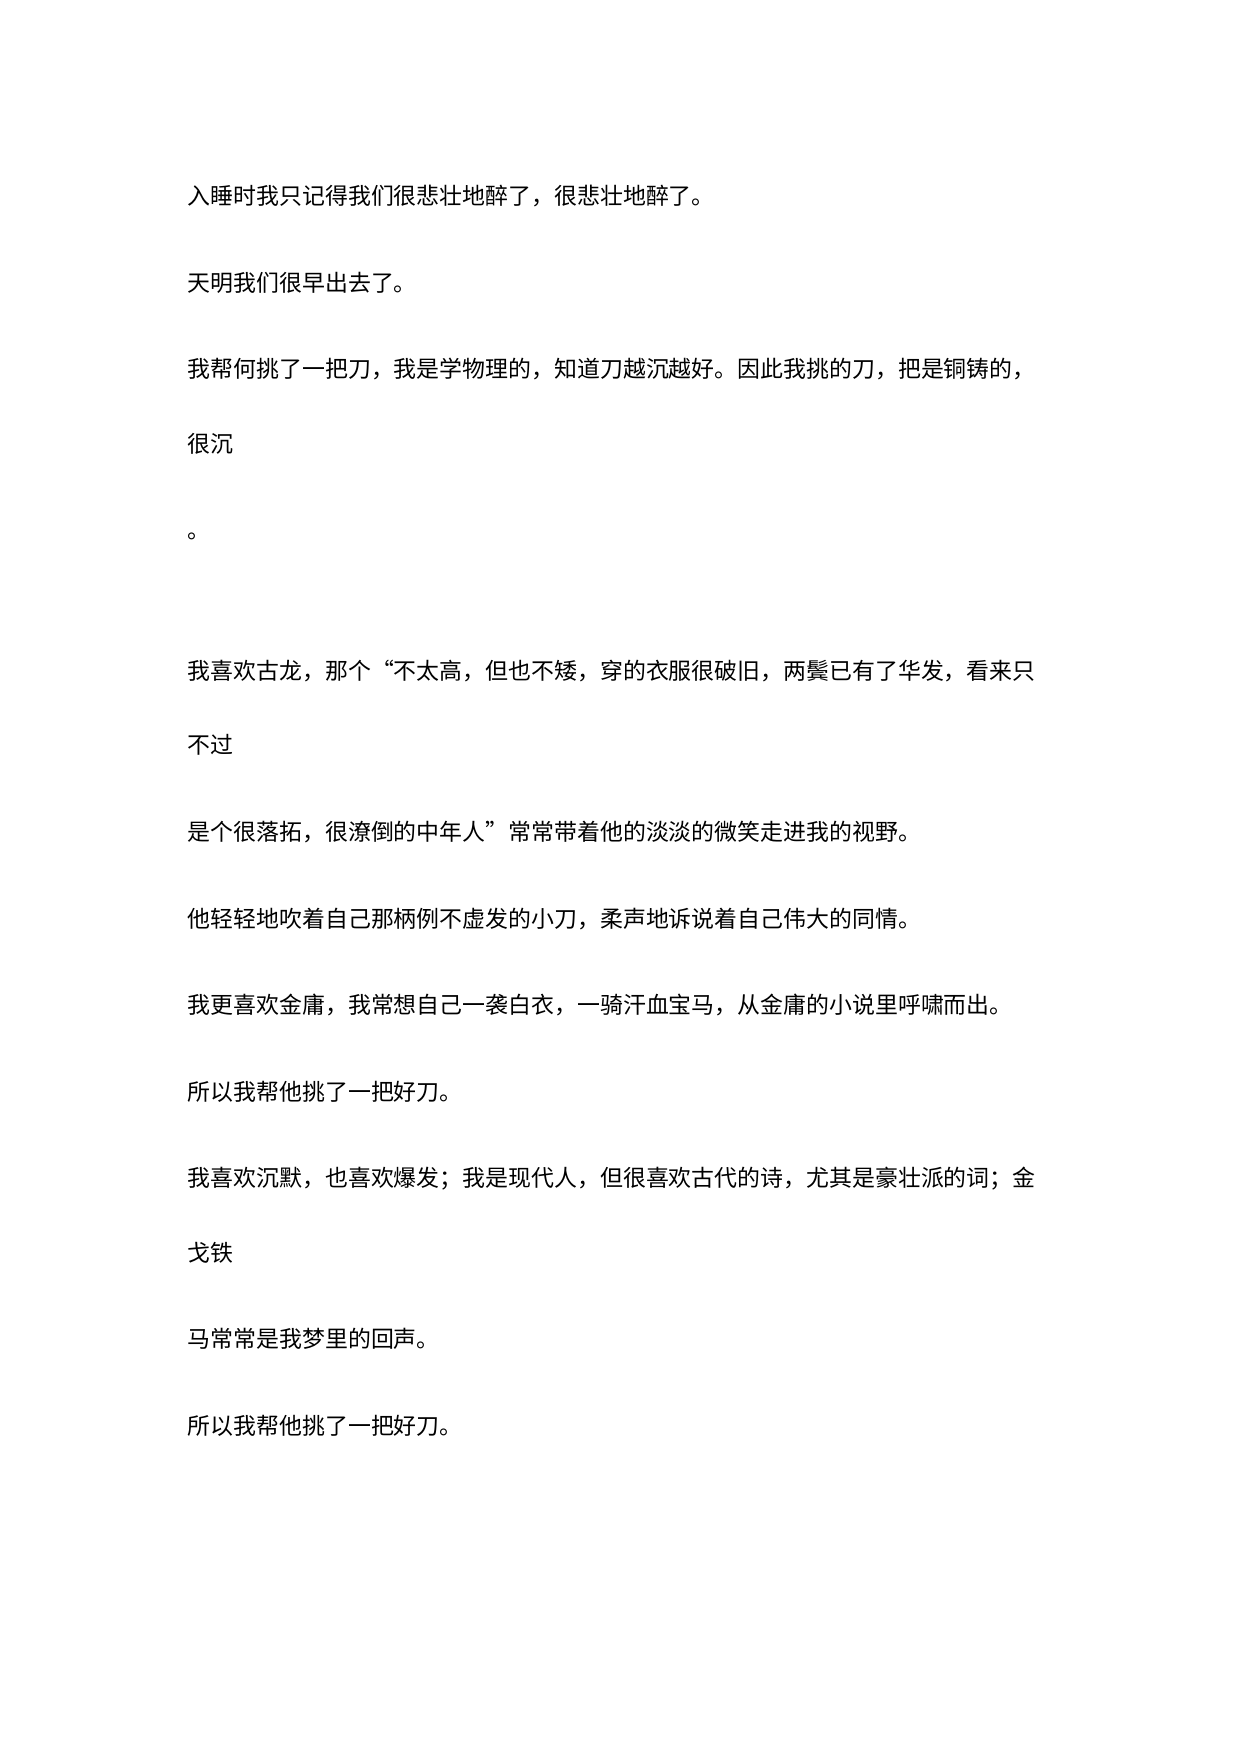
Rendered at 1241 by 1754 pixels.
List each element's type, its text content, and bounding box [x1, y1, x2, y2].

text 马常常是我梦里的回声。 [187, 1306, 1053, 1371]
text 我喜欢沉默，也喜欢爆发；我是现代人，但很喜欢古代的诗，尤其是豪壮派的词；金戈铁 [187, 1144, 1053, 1284]
text 天明我们很早出去了。 [187, 248, 1053, 313]
text 所以我帮他挑了一把好刀。 [187, 1058, 1053, 1123]
text 我喜欢古龙，那个“不太高，但也不矮，穿的衣服很破旧，两鬓已有了华发，看来只不过 [187, 637, 1053, 776]
text 我帮何挑了一把刀，我是学物理的，知道刀越沉越好。因此我挑的刀，把是铜铸的，很沉 [187, 335, 1053, 475]
text 入睡时我只记得我们很悲壮地醉了，很悲壮地醉了。 [187, 162, 1053, 227]
text 是个很落拓，很潦倒的中年人”常常带着他的淡淡的微笑走进我的视野。 [187, 798, 1053, 863]
text 我更喜欢金庸，我常想自己一袭白衣，一骑汗血宝马，从金庸的小说里呼啸而出。 [187, 971, 1053, 1036]
text 。 [187, 496, 1053, 561]
text 所以我帮他挑了一把好刀。 [187, 1392, 1053, 1457]
text 他轻轻地吹着自己那柄例不虚发的小刀，柔声地诉说着自己伟大的同情。 [187, 884, 1053, 949]
